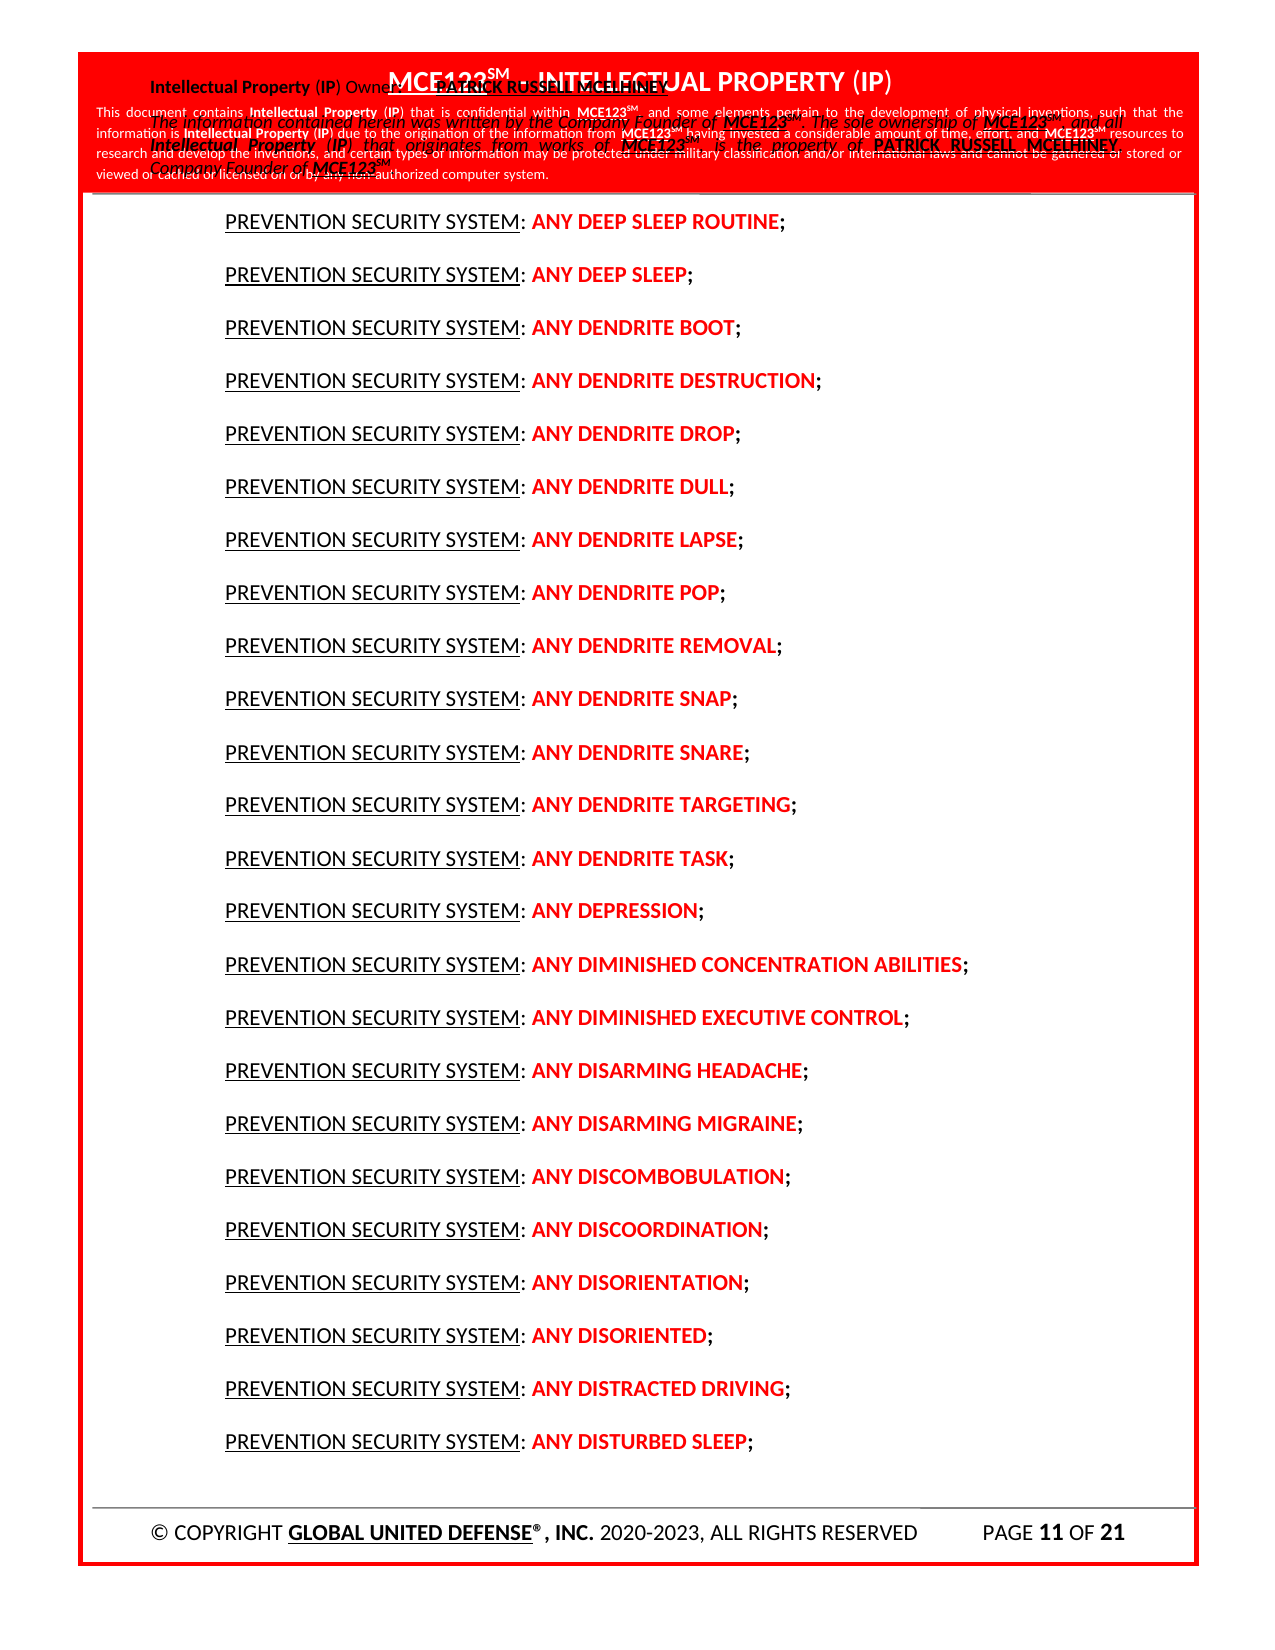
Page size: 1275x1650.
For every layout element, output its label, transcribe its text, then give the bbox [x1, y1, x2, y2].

text PREVENTION SECURITY SYSTEM: ANY DENDRITE DULL; [225, 472, 1125, 501]
text PREVENTION SECURITY SYSTEM: ANY DIMINISHED EXECUTIVE CONTROL; [225, 1003, 1125, 1031]
text PREVENTION SECURITY SYSTEM: ANY DISARMING HEADACHE; [225, 1056, 1125, 1084]
text PREVENTION SECURITY SYSTEM: ANY DENDRITE TASK; [225, 844, 1125, 872]
text PREVENTION SECURITY SYSTEM: ANY DIMINISHED CONCENTRATION ABILITIES; [225, 950, 1125, 978]
text PREVENTION SECURITY SYSTEM: ANY DENDRITE POP; [225, 578, 1125, 607]
text PREVENTION SECURITY SYSTEM: ANY DENDRITE SNARE; [225, 738, 1125, 766]
text PREVENTION SECURITY SYSTEM: ANY DENDRITE LAPSE; [225, 526, 1125, 553]
text PREVENTION SECURITY SYSTEM: ANY DEPRESSION; [225, 897, 1125, 925]
text PREVENTION SECURITY SYSTEM: ANY DEEP SLEEP; [225, 260, 1125, 288]
text PREVENTION SECURITY SYSTEM: ANY DISORIENTATION; [225, 1268, 1125, 1296]
text PREVENTION SECURITY SYSTEM: ANY DENDRITE DESTRUCTION; [225, 366, 1125, 394]
text PREVENTION SECURITY SYSTEM: ANY DISORIENTED; [225, 1321, 1125, 1349]
text PREVENTION SECURITY SYSTEM: ANY DISTURBED SLEEP; [225, 1427, 1125, 1455]
text PREVENTION SECURITY SYSTEM: ANY DISCOORDINATION; [225, 1215, 1125, 1243]
text PREVENTION SECURITY SYSTEM: ANY DISCOMBOBULATION; [225, 1162, 1125, 1190]
text PREVENTION SECURITY SYSTEM: ANY DEEP SLEEP ROUTINE; [225, 207, 1125, 235]
text PREVENTION SECURITY SYSTEM: ANY DISARMING MIGRAINE; [225, 1109, 1125, 1137]
text PREVENTION SECURITY SYSTEM: ANY DENDRITE BOOT; [225, 313, 1125, 341]
text PREVENTION SECURITY SYSTEM: ANY DENDRITE REMOVAL; [225, 632, 1125, 659]
text PREVENTION SECURITY SYSTEM: ANY DENDRITE DROP; [225, 419, 1125, 447]
text PREVENTION SECURITY SYSTEM: ANY DISTRACTED DRIVING; [225, 1374, 1125, 1402]
text PREVENTION SECURITY SYSTEM: ANY DENDRITE SNAP; [225, 684, 1125, 713]
text PREVENTION SECURITY SYSTEM: ANY DENDRITE TARGETING; [225, 791, 1125, 819]
